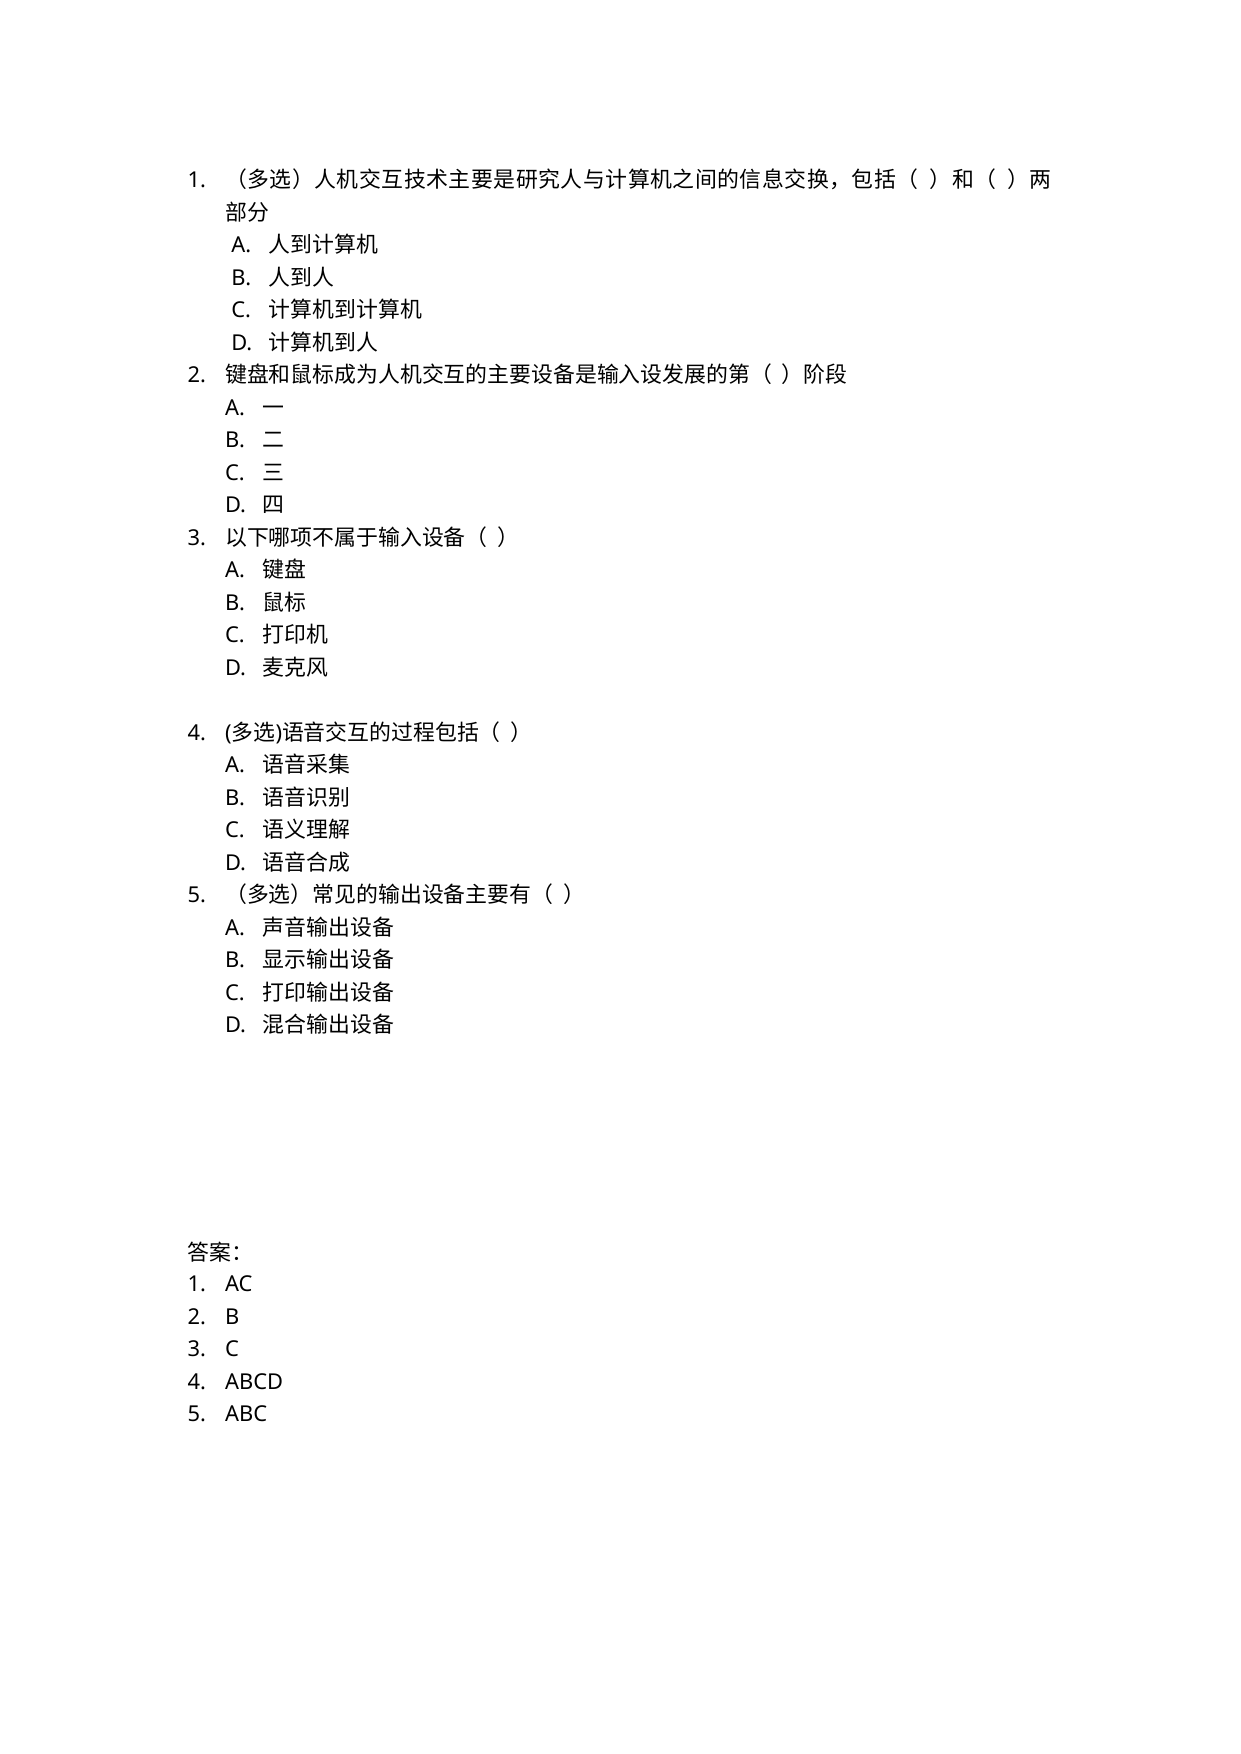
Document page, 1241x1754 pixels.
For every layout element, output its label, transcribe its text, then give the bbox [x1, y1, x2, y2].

list 麦克风 [225, 649, 1053, 682]
list 键盘和鼠标成为人机交互的主要设备是输入设发展的第（ ）阶段 [187, 357, 1053, 389]
list 一 [225, 389, 1053, 422]
list 三 [225, 454, 1053, 487]
list 键盘 [225, 552, 1053, 584]
list 二 [225, 422, 1053, 454]
list 四 [225, 487, 1053, 519]
list (多选)语音交互的过程包括（ ） [187, 714, 1053, 747]
list B [187, 1299, 1053, 1332]
list 打印输出设备 [225, 974, 1053, 1007]
list 以下哪项不属于输入设备（ ） [187, 519, 1053, 552]
list 鼠标 [225, 584, 1053, 617]
list AC [187, 1267, 1053, 1299]
list 人到人 [231, 259, 1053, 292]
list 语音识别 [225, 779, 1053, 812]
list 语义理解 [225, 812, 1053, 844]
list 语音采集 [225, 747, 1053, 779]
list 计算机到计算机 [231, 292, 1053, 324]
list 混合输出设备 [225, 1007, 1053, 1039]
list 声音输出设备 [225, 909, 1053, 942]
list （多选）人机交互技术主要是研究人与计算机之间的信息交换，包括（ ）和（ ）两部分 [187, 162, 1053, 227]
list （多选）常见的输出设备主要有（ ） [187, 877, 1053, 909]
list 计算机到人 [231, 324, 1053, 357]
list 语音合成 [225, 844, 1053, 877]
list 打印机 [225, 617, 1053, 649]
list 人到计算机 [231, 227, 1053, 259]
text 答案： [187, 1234, 1053, 1267]
list ABCD [187, 1364, 1053, 1397]
list 显示输出设备 [225, 942, 1053, 974]
list C [187, 1332, 1053, 1364]
list ABC [187, 1397, 1053, 1429]
